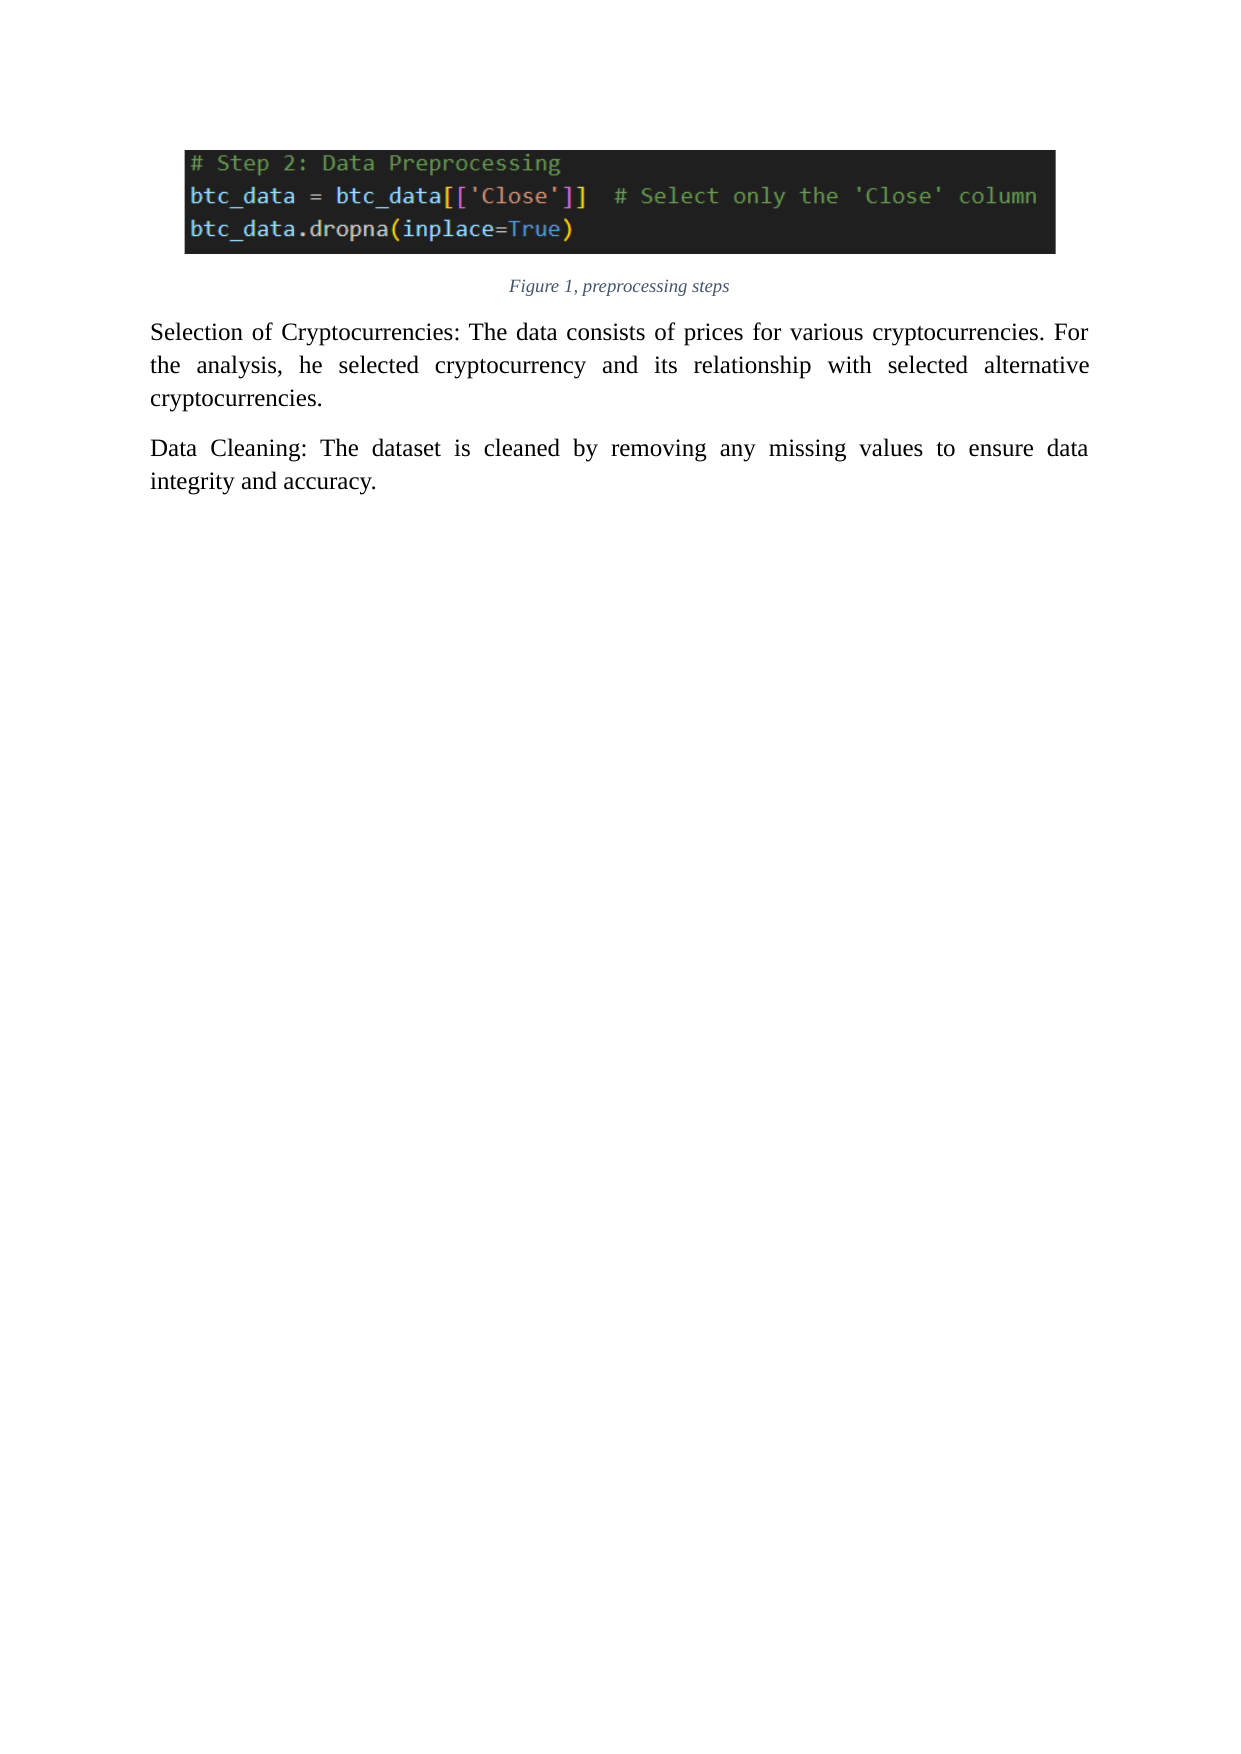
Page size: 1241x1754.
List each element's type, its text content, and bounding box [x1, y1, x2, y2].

text Data Cleaning: The dataset is cleaned by removing any missing values to ensure data integrity and accuracy. [150, 433, 1090, 494]
text Figure 1, preprocessing steps [150, 275, 1090, 296]
picture [184, 150, 1056, 254]
text Selection of Cryptocurrencies: The data consists of prices for various cryptocurrencies. For the analysis, he selected cryptocurrency and its relationship with selected alternative cryptocurrencies. [150, 317, 1090, 412]
